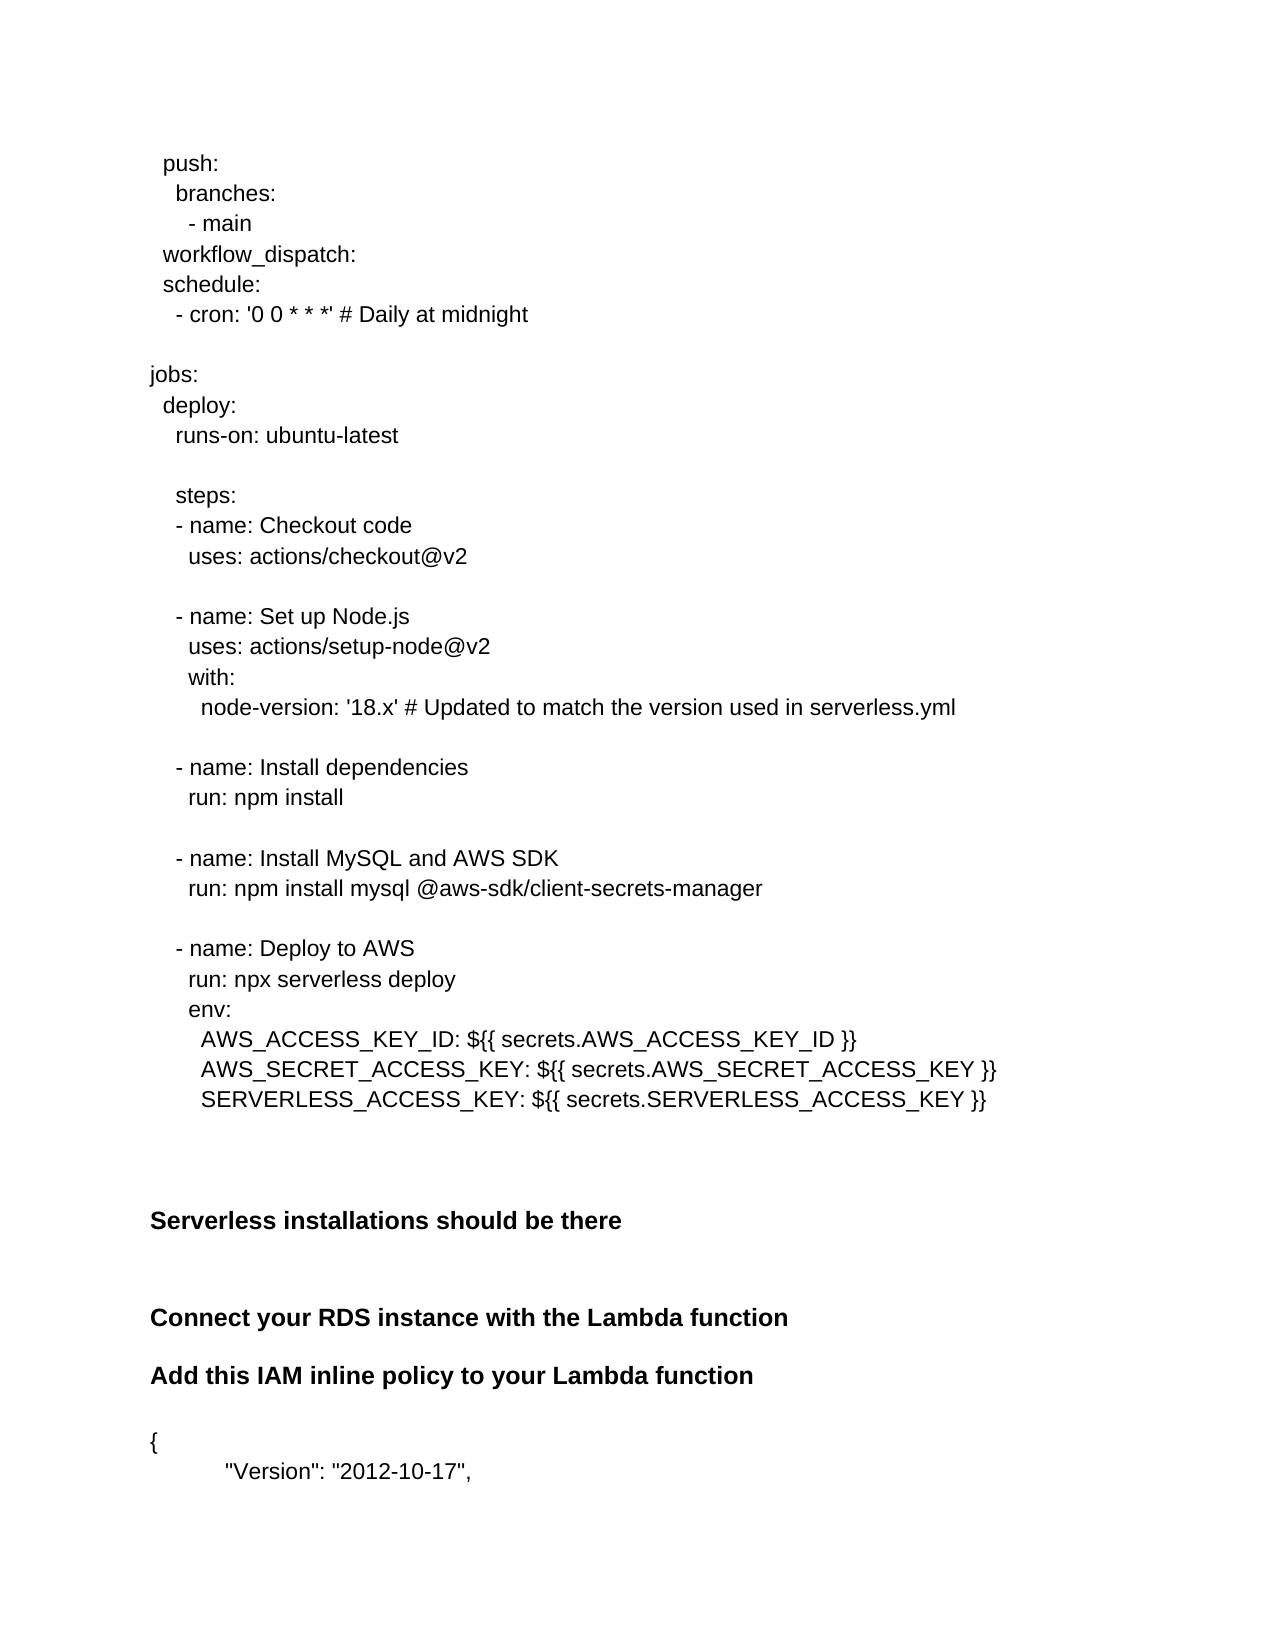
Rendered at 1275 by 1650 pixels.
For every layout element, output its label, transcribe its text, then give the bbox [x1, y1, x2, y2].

text env: [150, 996, 1125, 1022]
text - name: Install dependencies [150, 754, 1125, 781]
text schedule: [150, 271, 1125, 297]
text workflow_dispatch: [150, 241, 1125, 267]
text { [150, 1428, 1125, 1454]
subtitle Connect your RDS instance with the Lambda function [150, 1303, 1125, 1331]
text - name: Checkout code [150, 512, 1125, 539]
text deploy: [150, 392, 1125, 418]
text - name: Install MySQL and AWS SDK [150, 845, 1125, 871]
text push: [150, 150, 1125, 176]
subtitle Add this IAM inline policy to your Lambda function [150, 1361, 1125, 1389]
text run: npx serverless deploy [150, 966, 1125, 992]
text run: npm install [150, 784, 1125, 811]
text branches: [150, 180, 1125, 207]
text jobs: [150, 361, 1125, 388]
text AWS_ACCESS_KEY_ID: ${{ secrets.AWS_ACCESS_KEY_ID }} [150, 1026, 1125, 1052]
text - cron: '0 0 * * *' # Daily at midnight [150, 301, 1125, 327]
text with: [150, 663, 1125, 690]
text - name: Deploy to AWS [150, 935, 1125, 962]
text uses: actions/checkout@v2 [150, 543, 1125, 569]
text run: npm install mysql @aws-sdk/client-secrets-manager [150, 875, 1125, 901]
subtitle Serverless installations should be there [150, 1206, 1125, 1235]
text "Version": "2012-10-17", [150, 1458, 1125, 1484]
text steps: [150, 482, 1125, 509]
text - main [150, 210, 1125, 237]
text runs-on: ubuntu-latest [150, 422, 1125, 448]
text uses: actions/setup-node@v2 [150, 633, 1125, 660]
text - name: Set up Node.js [150, 603, 1125, 629]
text SERVERLESS_ACCESS_KEY: ${{ secrets.SERVERLESS_ACCESS_KEY }} [150, 1086, 1125, 1113]
text AWS_SECRET_ACCESS_KEY: ${{ secrets.AWS_SECRET_ACCESS_KEY }} [150, 1056, 1125, 1083]
text node-version: '18.x' # Updated to match the version used in serverless.yml [150, 694, 1125, 720]
